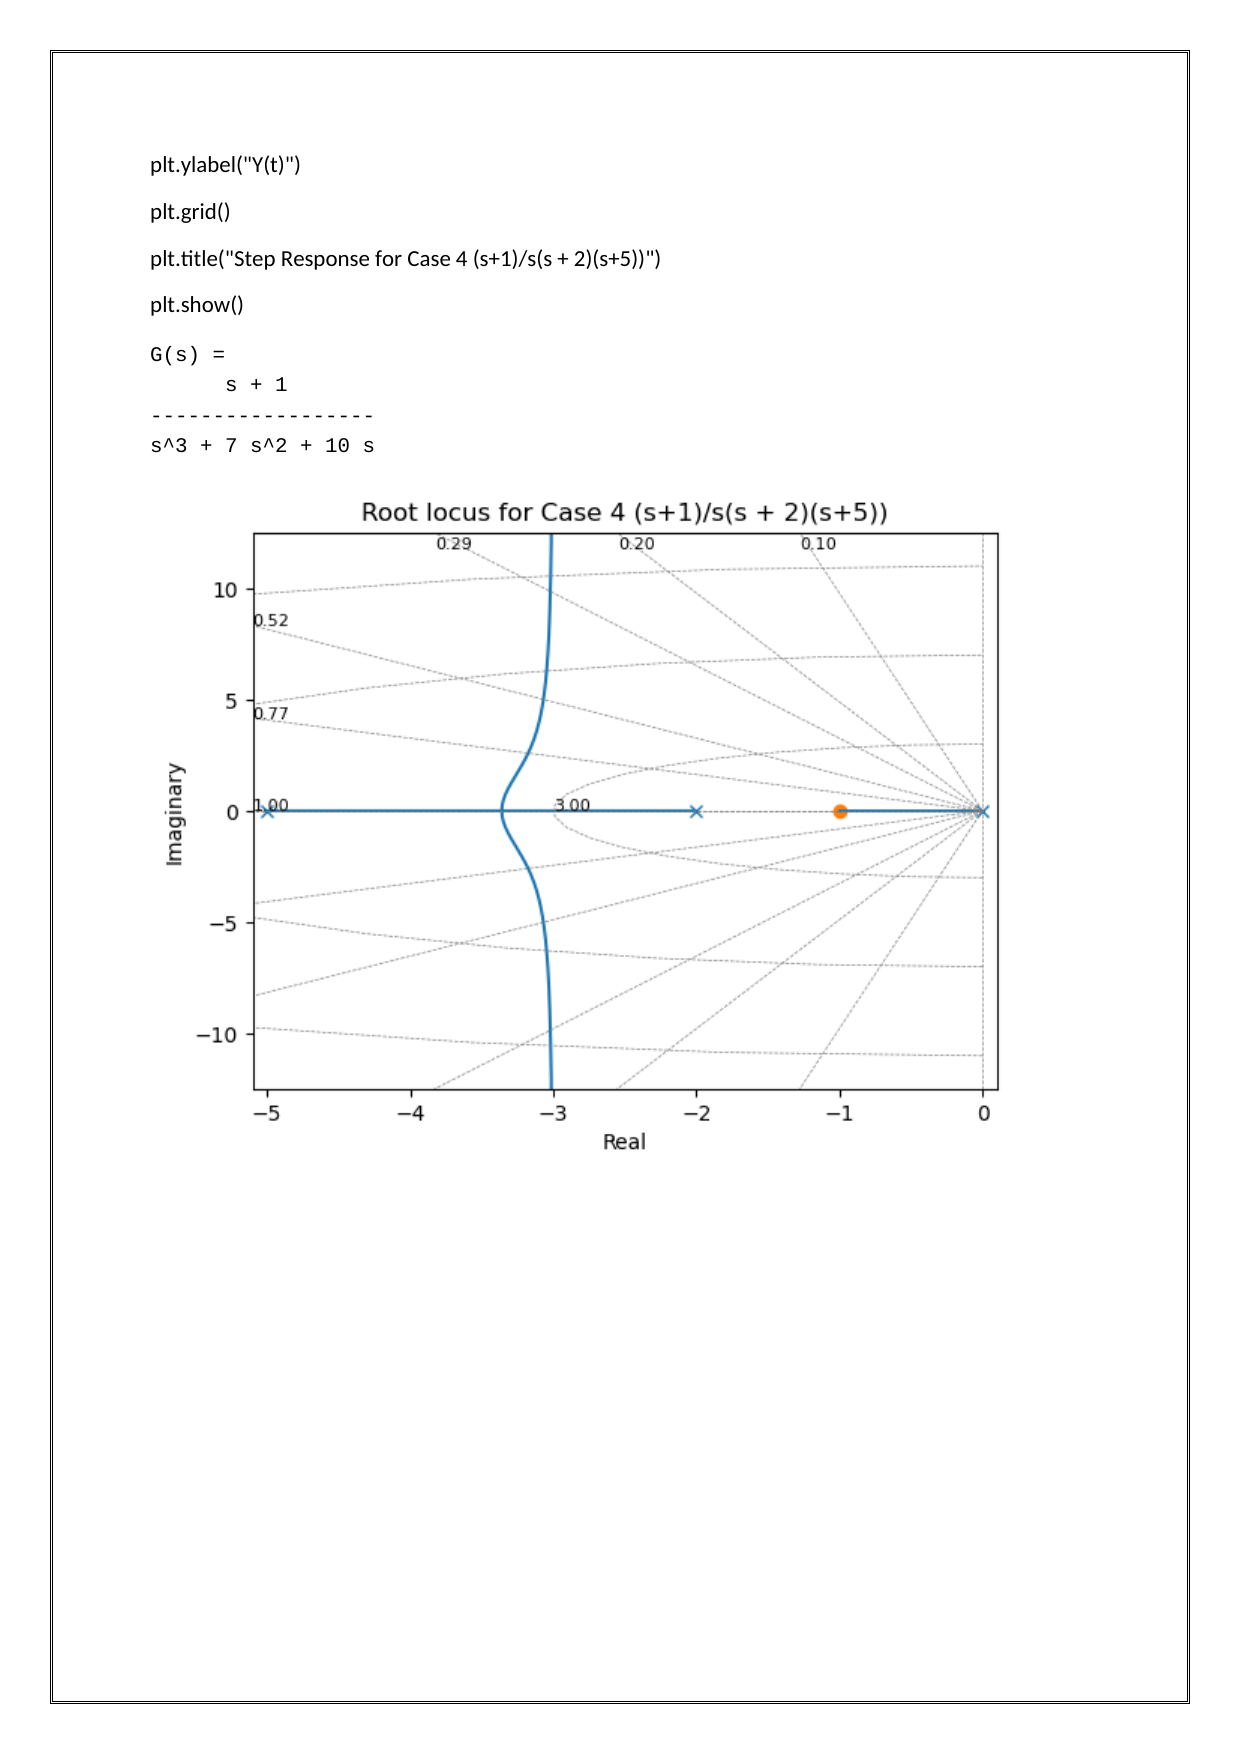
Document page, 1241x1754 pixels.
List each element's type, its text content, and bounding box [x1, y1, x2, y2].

text plt.title("Step Response for Case 4 (s+1)/s(s + 2)(s+5))") [150, 244, 1090, 272]
text plt.grid() [150, 197, 1090, 225]
text G(s) = [150, 337, 1090, 368]
text s^3 + 7 s^2 + 10 s [150, 428, 1090, 459]
text s + 1 [150, 368, 1090, 398]
text plt.show() [150, 291, 1090, 319]
picture [150, 489, 1011, 1169]
text ------------------ [150, 398, 1090, 428]
text plt.ylabel("Y(t)") [150, 150, 1090, 178]
